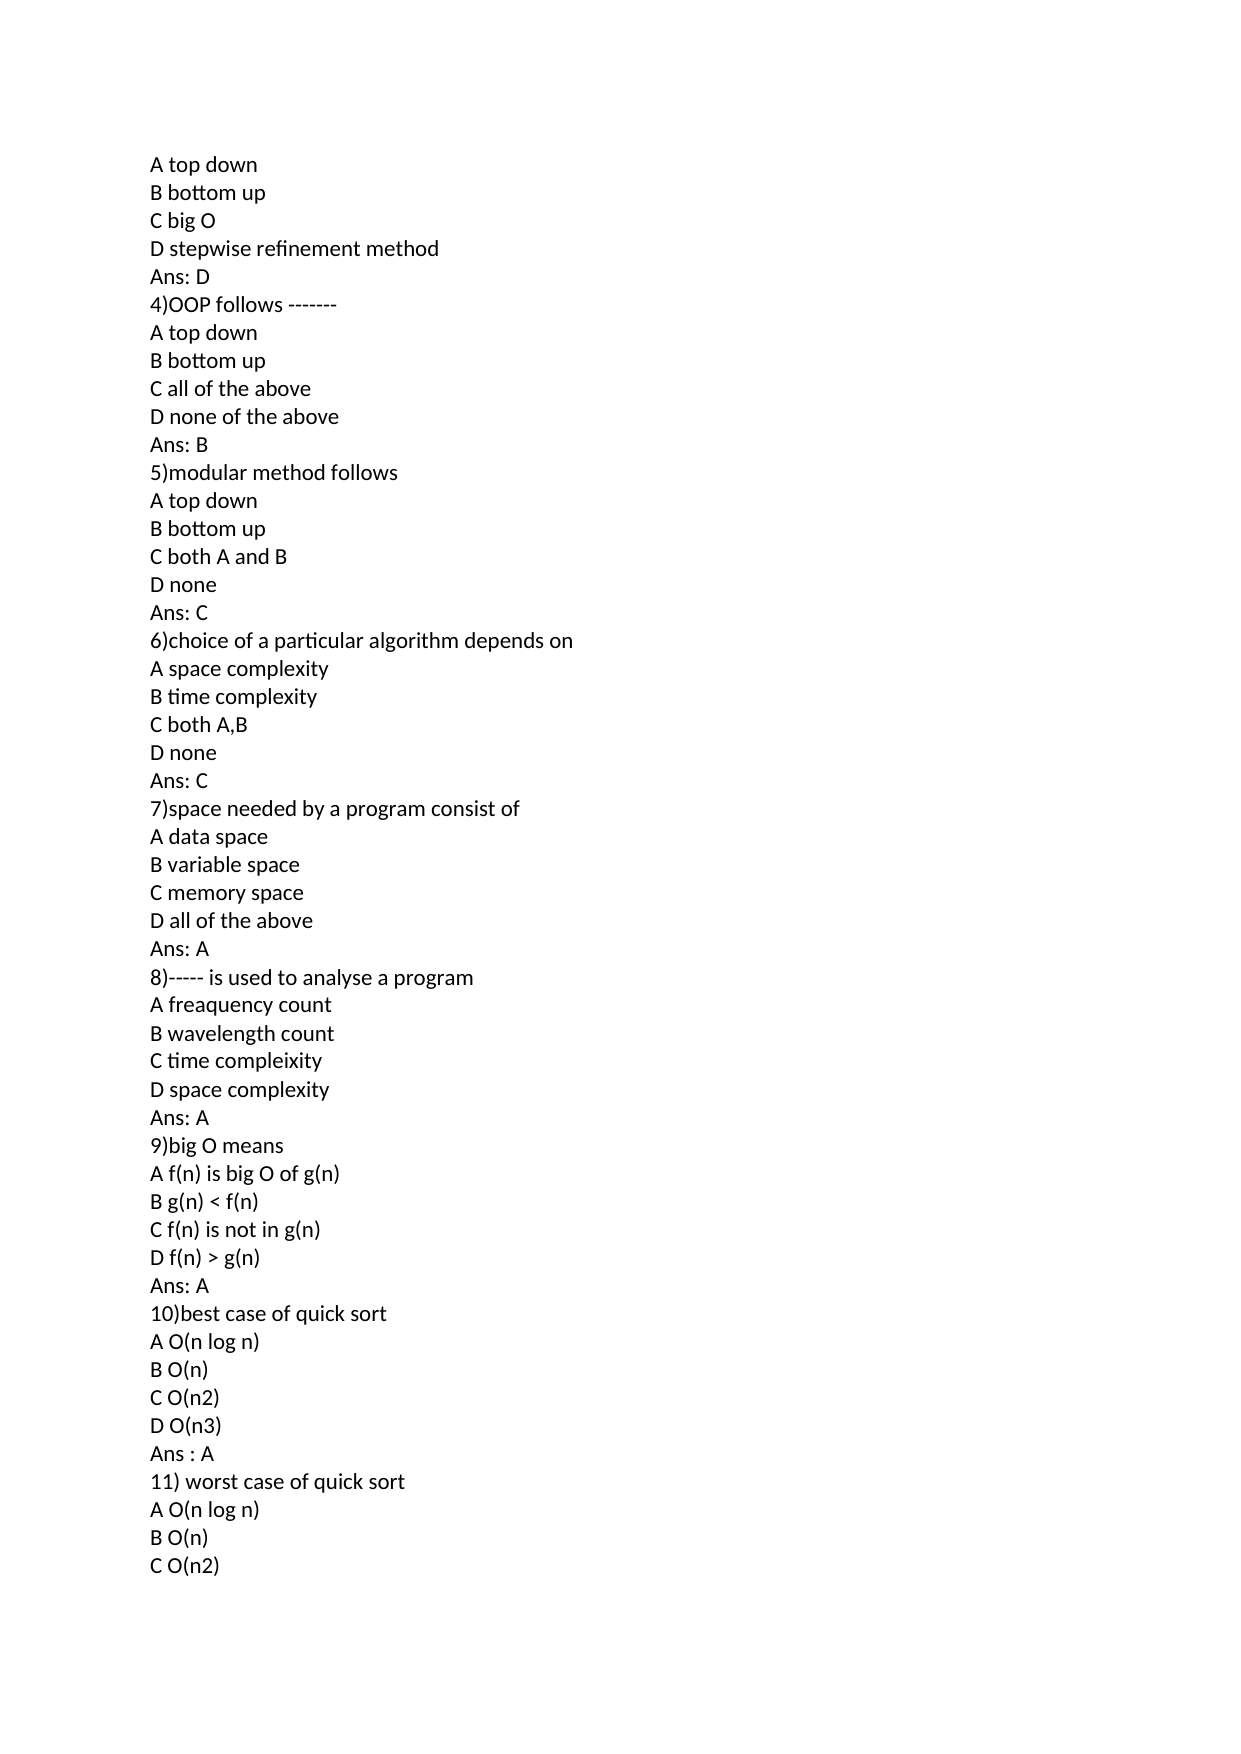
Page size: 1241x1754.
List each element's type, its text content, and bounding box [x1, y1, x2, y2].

text B time complexity [150, 682, 1090, 710]
text A top down [150, 318, 1090, 346]
text A space complexity [150, 654, 1090, 682]
text D f(n) > g(n) [150, 1243, 1090, 1271]
text C both A,B [150, 710, 1090, 738]
text C f(n) is not in g(n) [150, 1215, 1090, 1243]
text B bottom up [150, 514, 1090, 542]
text D all of the above [150, 907, 1090, 934]
text C time compleixity [150, 1047, 1090, 1075]
text Ans: D [150, 262, 1090, 290]
text B O(n) [150, 1523, 1090, 1551]
text D none of the above [150, 402, 1090, 430]
text A top down [150, 150, 1090, 178]
text 8)----- is used to analyse a program [150, 963, 1090, 991]
text Ans : A [150, 1439, 1090, 1467]
text 7)space needed by a program consist of [150, 794, 1090, 822]
text Ans: B [150, 430, 1090, 458]
text A top down [150, 486, 1090, 514]
text D stepwise refinement method [150, 234, 1090, 262]
text B wavelength count [150, 1019, 1090, 1047]
text Ans: C [150, 598, 1090, 626]
text B bottom up [150, 346, 1090, 374]
text D space complexity [150, 1075, 1090, 1103]
text D O(n3) [150, 1411, 1090, 1439]
text A data space [150, 822, 1090, 851]
text 5)modular method follows [150, 458, 1090, 486]
text A O(n log n) [150, 1495, 1090, 1523]
text B O(n) [150, 1355, 1090, 1383]
text 6)choice of a particular algorithm depends on [150, 626, 1090, 654]
text 10)best case of quick sort [150, 1299, 1090, 1327]
text A O(n log n) [150, 1327, 1090, 1355]
text C big O [150, 206, 1090, 234]
text C O(n2) [150, 1383, 1090, 1411]
text C O(n2) [150, 1551, 1090, 1579]
text 11) worst case of quick sort [150, 1467, 1090, 1495]
text D none [150, 570, 1090, 598]
text Ans: C [150, 766, 1090, 794]
text Ans: A [150, 934, 1090, 963]
text 9)big O means [150, 1131, 1090, 1159]
text A freaquency count [150, 991, 1090, 1019]
text B bottom up [150, 178, 1090, 206]
text C memory space [150, 878, 1090, 907]
text B g(n) < f(n) [150, 1187, 1090, 1215]
text C all of the above [150, 374, 1090, 402]
text A f(n) is big O of g(n) [150, 1159, 1090, 1187]
text Ans: A [150, 1271, 1090, 1299]
text D none [150, 738, 1090, 766]
text B variable space [150, 851, 1090, 878]
text C both A and B [150, 542, 1090, 570]
text Ans: A [150, 1103, 1090, 1131]
text 4)OOP follows ------- [150, 290, 1090, 318]
